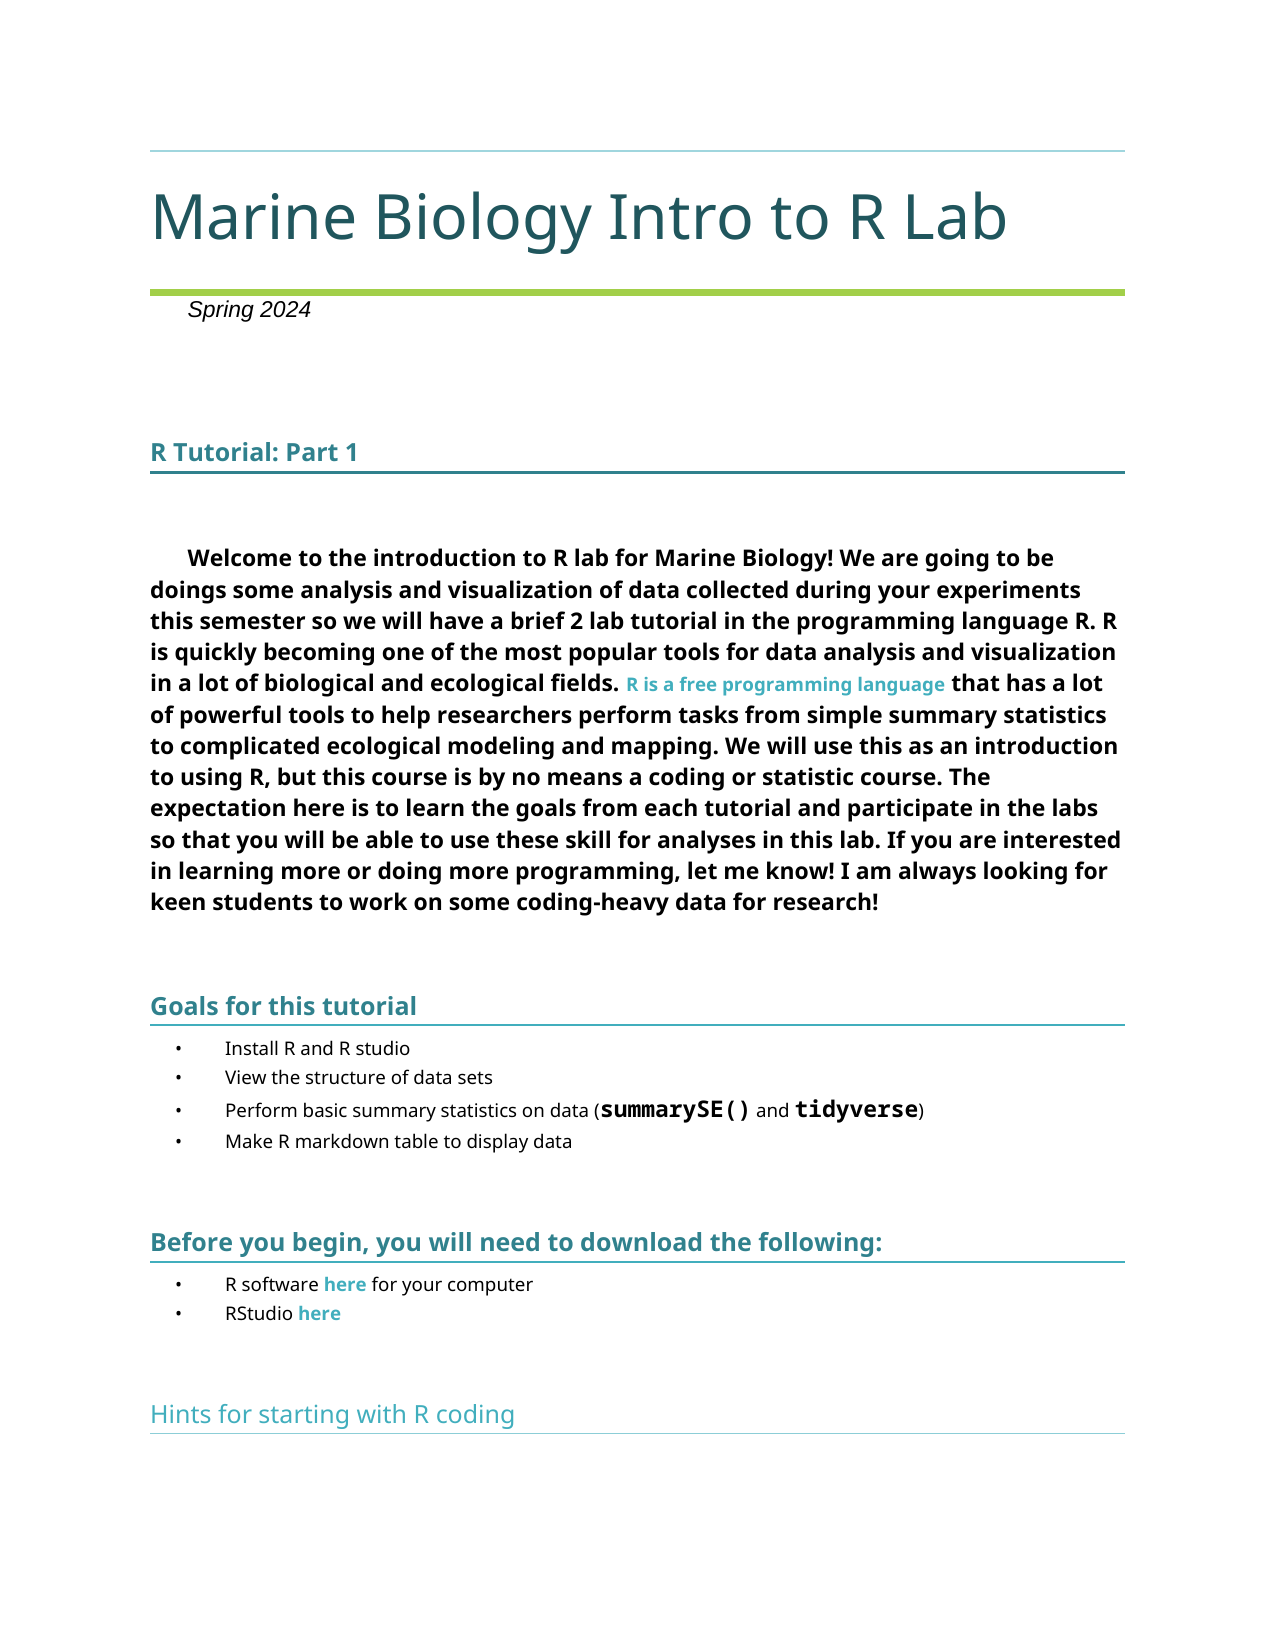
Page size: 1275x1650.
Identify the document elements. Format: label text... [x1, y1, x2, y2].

text Spring 2024 [150, 296, 1125, 322]
list Perform basic summary statistics on data (summarySE() and tidyverse) [175, 1093, 1125, 1124]
subtitle Before you begin, you will need to download the following: [150, 1225, 1125, 1261]
list View the structure of data sets [175, 1064, 1125, 1089]
title Marine Biology Intro to R Lab [150, 152, 1125, 289]
subtitle Hints for starting with R coding [150, 1397, 1125, 1433]
list RStudio here [175, 1301, 1125, 1326]
subtitle Goals for this tutorial [150, 988, 1125, 1024]
list Make R markdown table to display data [175, 1128, 1125, 1154]
list R software here for your computer [175, 1271, 1125, 1297]
list Install R and R studio [175, 1035, 1125, 1060]
subtitle R Tutorial: Part 1 [150, 434, 1125, 471]
text Welcome to the introduction to R lab for Marine Biology! We are going to be doings some analysis and visualization of data collected during your experiments this semester so we will have a brief 2 lab tutorial in the programming language R. R is quickly becoming one of the most popular tools for data analysis and visualization in a lot of biological and ecological fields. R is a free programming language that has a lot of powerful tools to help researchers perform tasks from simple summary statistics to complicated ecological modeling and mapping. We will use this as an introduction to using R, but this course is by no means a coding or statistic course. The expectation here is to learn the goals from each tutorial and participate in the labs so that you will be able to use these skill for analyses in this lab. If you are interested in learning more or doing more programming, let me know! I am always looking for keen students to work on some coding-heavy data for research! [150, 542, 1125, 917]
